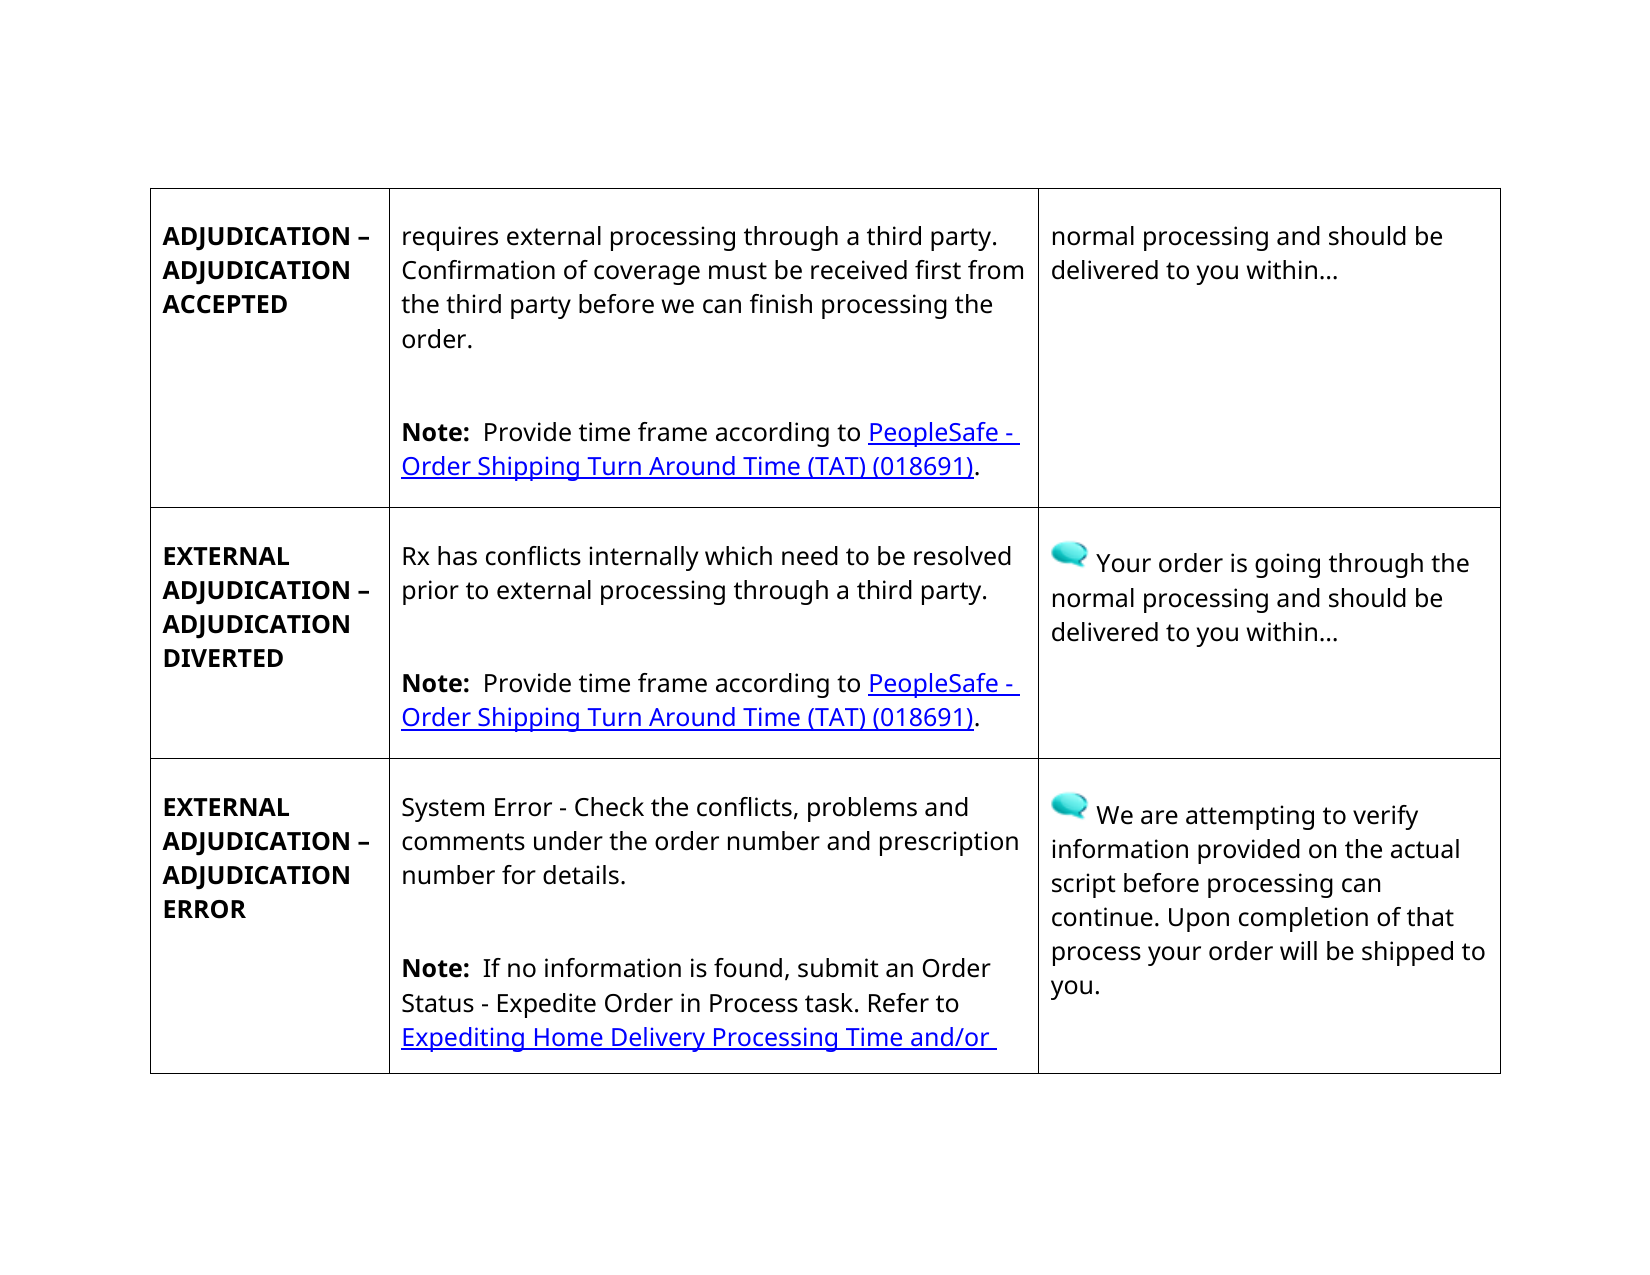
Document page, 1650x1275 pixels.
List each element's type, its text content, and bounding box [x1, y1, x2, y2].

picture [1050, 538, 1090, 573]
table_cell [151, 189, 389, 507]
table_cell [1039, 189, 1500, 507]
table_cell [1039, 759, 1500, 1073]
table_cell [390, 759, 1038, 1073]
picture [1050, 790, 1090, 825]
table_cell Rx has conflicts internally which need to be resolved prior to external processing through a third party. Note: Provide time frame according to . [390, 508, 1038, 758]
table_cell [151, 759, 389, 1073]
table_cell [390, 189, 1038, 507]
table_cell Your order is going through the normal processing and should be delivered to you within… [1039, 508, 1500, 758]
table_cell EXTERNAL ADJUDICATION – ADJUDICATION DIVERTED [151, 508, 389, 758]
